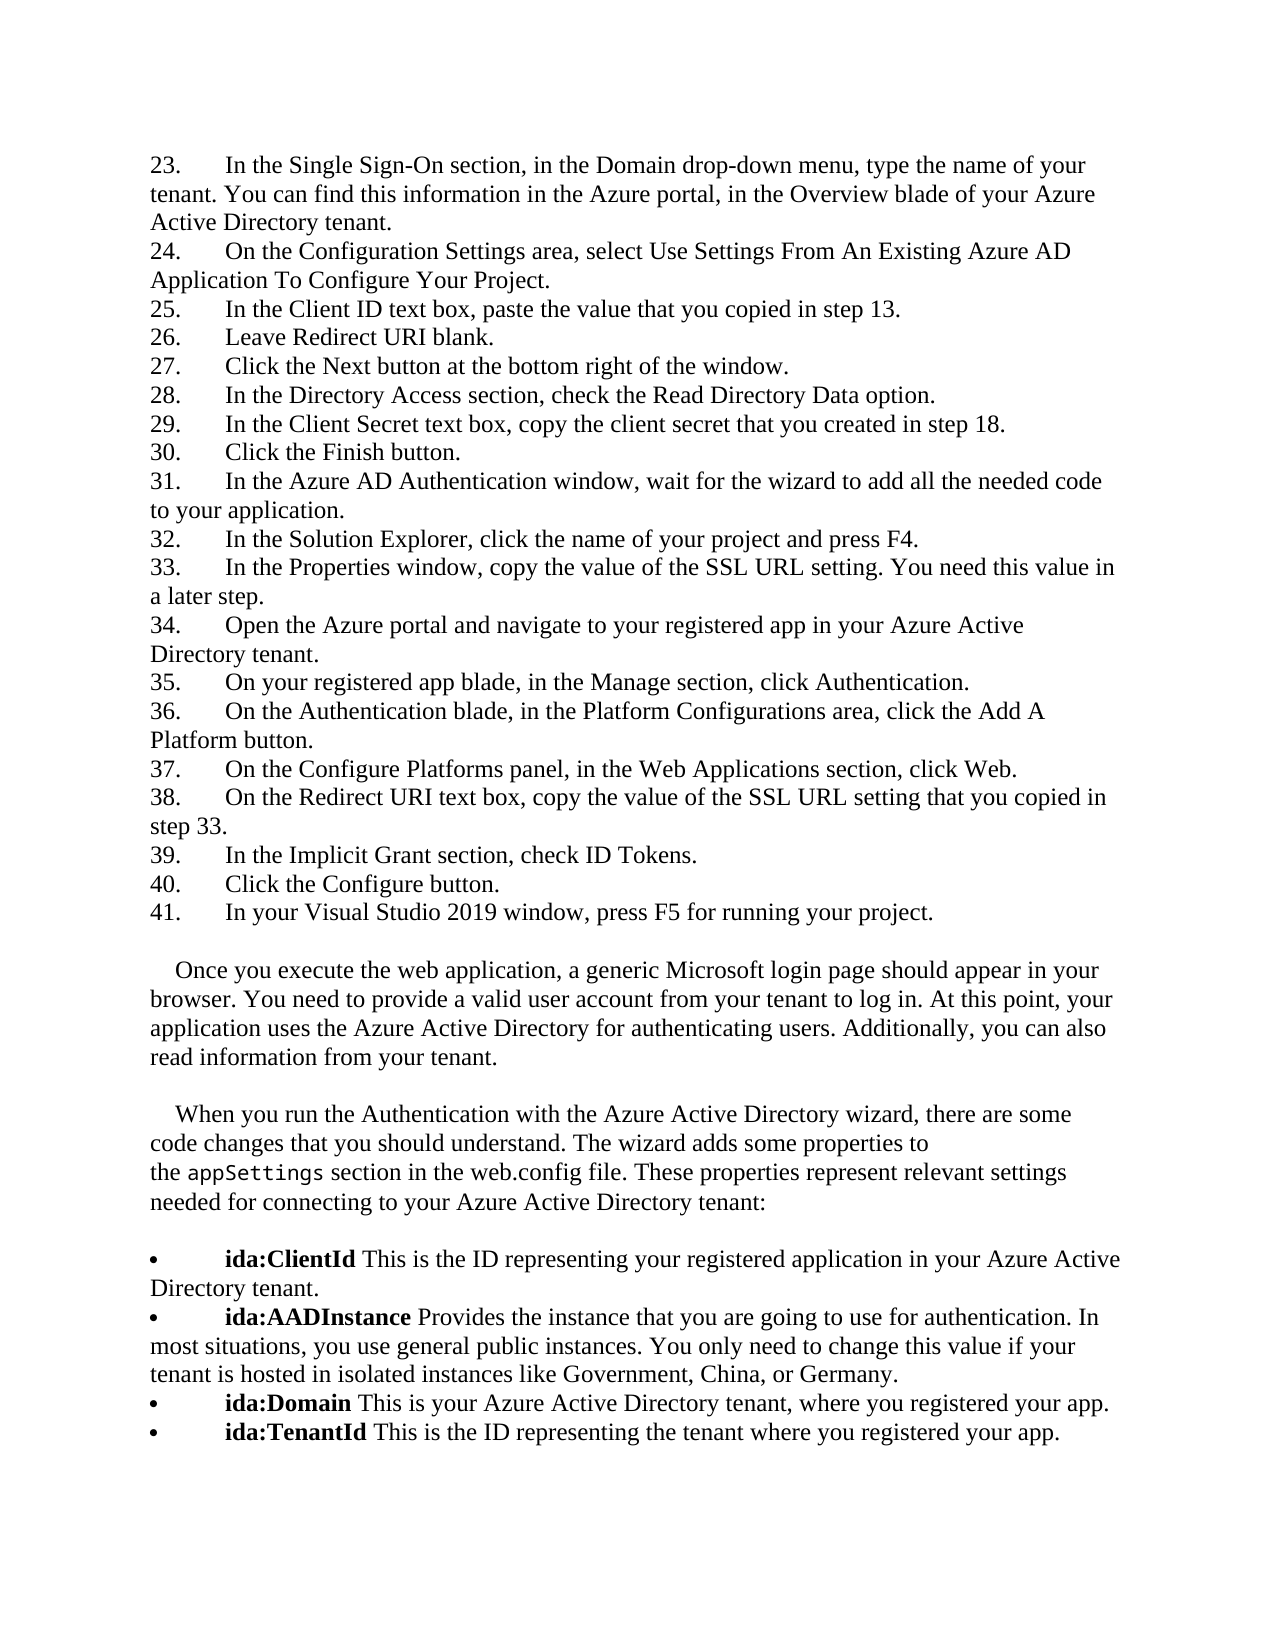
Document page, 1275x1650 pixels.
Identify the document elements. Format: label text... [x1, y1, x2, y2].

list On your registered app blade, in the Manage section, click Authentication. [150, 667, 1125, 696]
text When you run the Authentication with the Azure Active Directory wizard, there are some code changes that you should understand. The wizard adds some properties to the appSettings section in the web.config file. These properties represent relevant settings needed for connecting to your Azure Active Directory tenant: [150, 1099, 1125, 1215]
list Open the Azure portal and navigate to your registered app in your Azure Active Directory tenant. [150, 610, 1125, 667]
list Click the Next button at the bottom right of the window. [150, 351, 1125, 380]
list Leave Redirect URI blank. [150, 322, 1125, 351]
list In the Azure AD Authentication window, wait for the wizard to add all the needed code to your application. [150, 466, 1125, 524]
list On the Authentication blade, in the Platform Configurations area, click the Add A Platform button. [150, 696, 1125, 754]
list Click the Configure button. [150, 869, 1125, 897]
list In the Implicit Grant section, check ID Tokens. [150, 840, 1125, 869]
list Click the Finish button. [150, 437, 1125, 466]
list In the Properties window, copy the value of the SSL URL setting. You need this value in a later step. [150, 552, 1125, 610]
list In the Solution Explorer, click the name of your project and press F4. [150, 524, 1125, 552]
list In the Single Sign-On section, in the Domain drop-down menu, type the name of your tenant. You can find this information in the Azure portal, in the Overview blade of your Azure Active Directory tenant. [150, 150, 1125, 236]
list On the Configure Platforms panel, in the Web Applications section, click Web. [150, 754, 1125, 782]
text Once you execute the web application, a generic Microsoft login page should appear in your browser. You need to provide a valid user account from your tenant to log in. At this point, your application uses the Azure Active Directory for authenticating users. Additionally, you can also read information from your tenant. [150, 955, 1125, 1070]
list In the Client ID text box, paste the value that you copied in step 13. [150, 294, 1125, 322]
list ida:AADInstance Provides the instance that you are going to use for authentication. In most situations, you use general public instances. You only need to change this value if your tenant is hosted in isolated instances like Government, China, or Germany. [150, 1302, 1125, 1388]
list In the Client Secret text box, copy the client secret that you created in step 18. [150, 409, 1125, 437]
list ida:ClientId This is the ID representing your registered application in your Azure Active Directory tenant. [150, 1244, 1125, 1302]
list ida:Domain This is your Azure Active Directory tenant, where you registered your app. [150, 1388, 1125, 1417]
list On the Redirect URI text box, copy the value of the SSL URL setting that you copied in step 33. [150, 782, 1125, 840]
list On the Configuration Settings area, select Use Settings From An Existing Azure AD Application To Configure Your Project. [150, 236, 1125, 294]
list In the Directory Access section, check the Read Directory Data option. [150, 380, 1125, 409]
list ida:TenantId This is the ID representing the tenant where you registered your app. [150, 1417, 1125, 1446]
list In your Visual Studio 2019 window, press F5 for running your project. [150, 897, 1125, 926]
